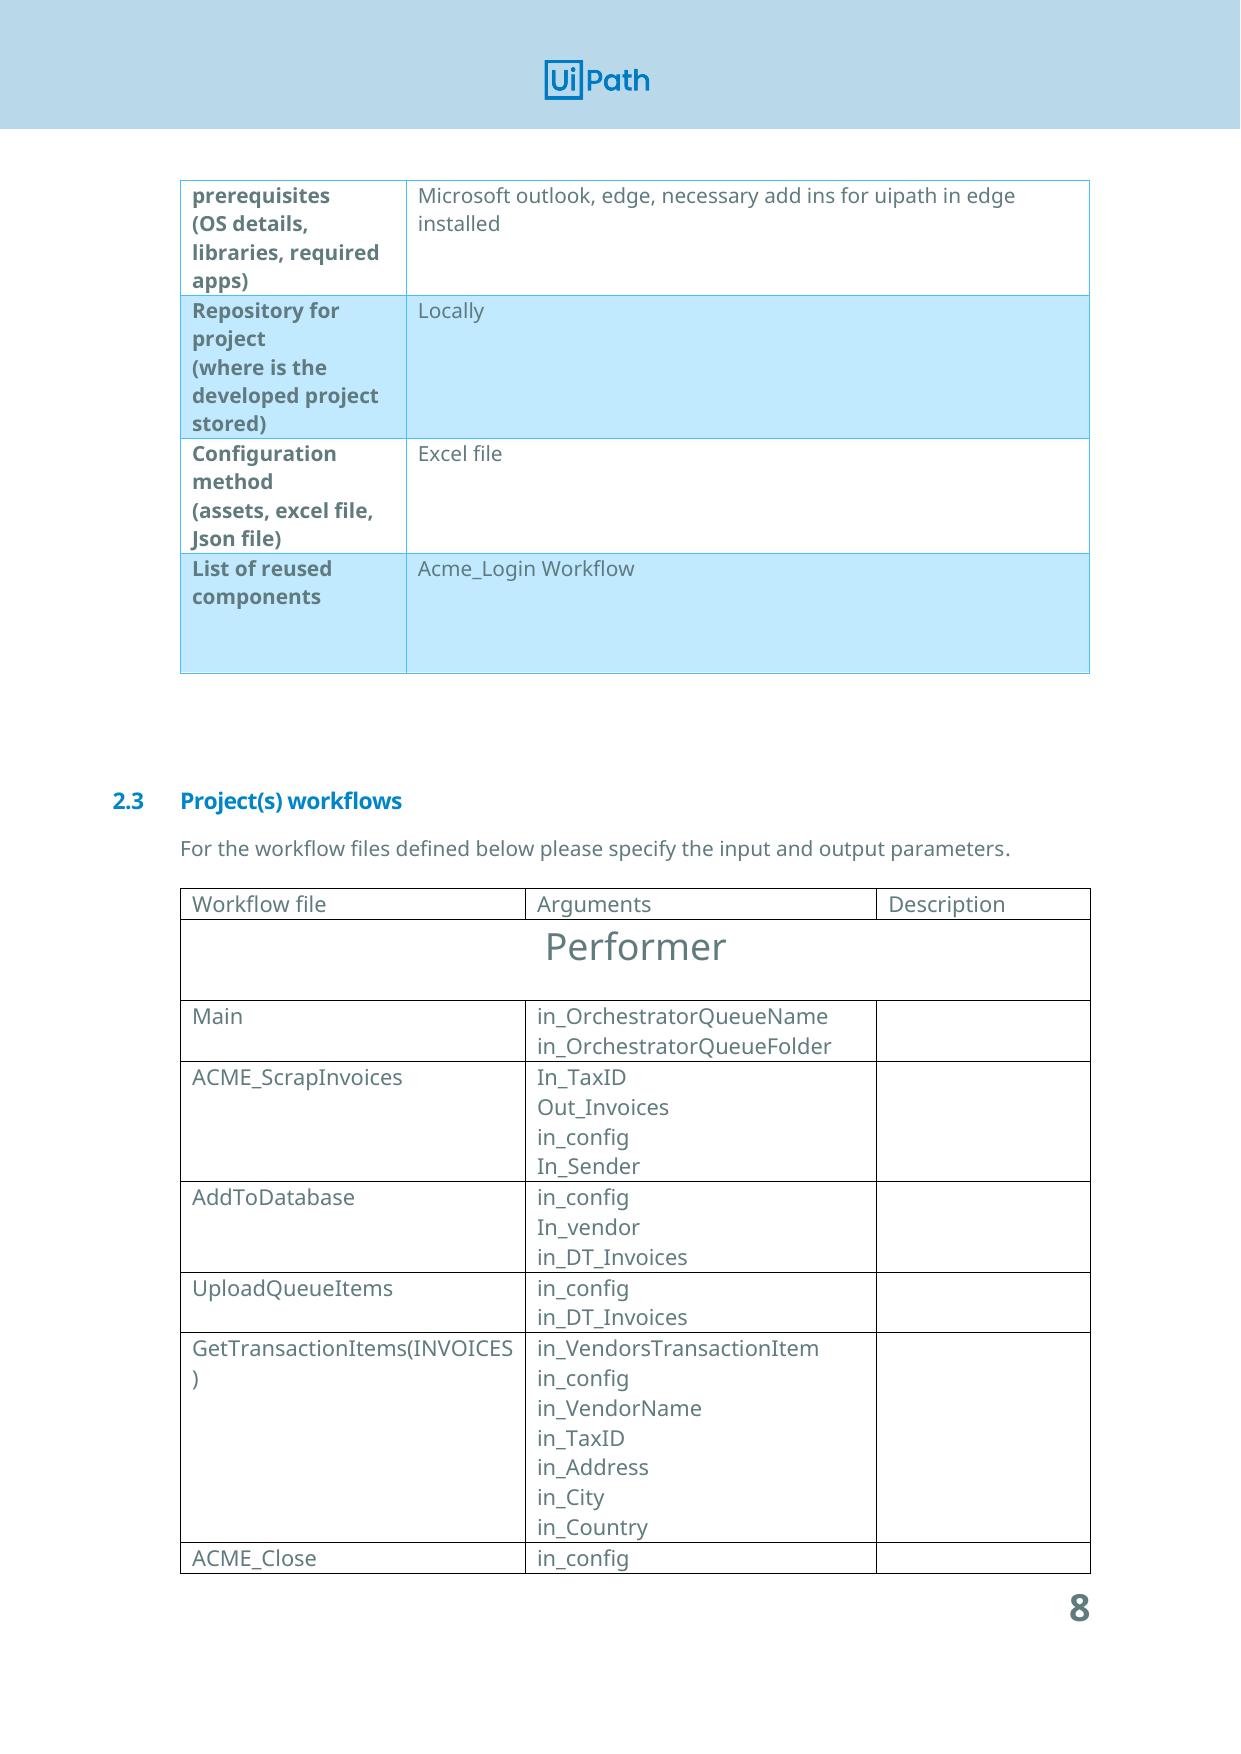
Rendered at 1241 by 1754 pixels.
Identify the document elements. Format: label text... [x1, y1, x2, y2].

table_cell in_config [526, 1543, 876, 1573]
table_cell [181, 181, 406, 295]
table_cell [877, 1182, 1090, 1272]
table_cell AddToDatabase [181, 1182, 525, 1272]
table_cell In_TaxID Out_Invoices in_config In_Sender [526, 1062, 876, 1181]
table_cell in_VendorsTransactionItem in_config in_VendorName in_TaxID in_Address in_City in_Country [526, 1333, 876, 1542]
table_cell ACME_ScrapInvoices [181, 1062, 525, 1181]
table_cell in_config In_vendor in_DT_Invoices [526, 1182, 876, 1272]
table_cell in_OrchestratorQueueName in_OrchestratorQueueFolder [526, 1001, 876, 1061]
table_cell [877, 1062, 1090, 1181]
text For the workflow files defined below please specify the input and output parameters. [180, 833, 1090, 863]
table_cell ACME_Close [181, 1543, 525, 1573]
table_cell Acme_Login Workflow [407, 554, 1089, 672]
table_cell [877, 1333, 1090, 1542]
table_header Description [877, 889, 1090, 919]
table_cell Performer [181, 920, 1090, 1000]
table_cell [877, 1001, 1090, 1061]
table_header Workflow file [181, 889, 525, 919]
table_cell Configuration method (assets, excel file, Json file) [181, 439, 406, 553]
table_cell Excel file [407, 439, 1089, 553]
table_cell GetTransactionItems(INVOICES) [181, 1333, 525, 1542]
table_cell UploadQueueItems [181, 1273, 525, 1332]
table_cell [877, 1273, 1090, 1332]
table_cell in_config in_DT_Invoices [526, 1273, 876, 1332]
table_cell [407, 181, 1089, 295]
picture [544, 60, 651, 100]
table_cell [877, 1543, 1090, 1573]
table_header Arguments [526, 889, 876, 919]
table_cell Locally [407, 296, 1089, 438]
table_cell Main [181, 1001, 525, 1061]
table_cell List of reused components [181, 554, 406, 672]
table_cell Repository for project (where is the developed project stored) [181, 296, 406, 438]
subtitle Project(s) workflows [112, 784, 1090, 816]
